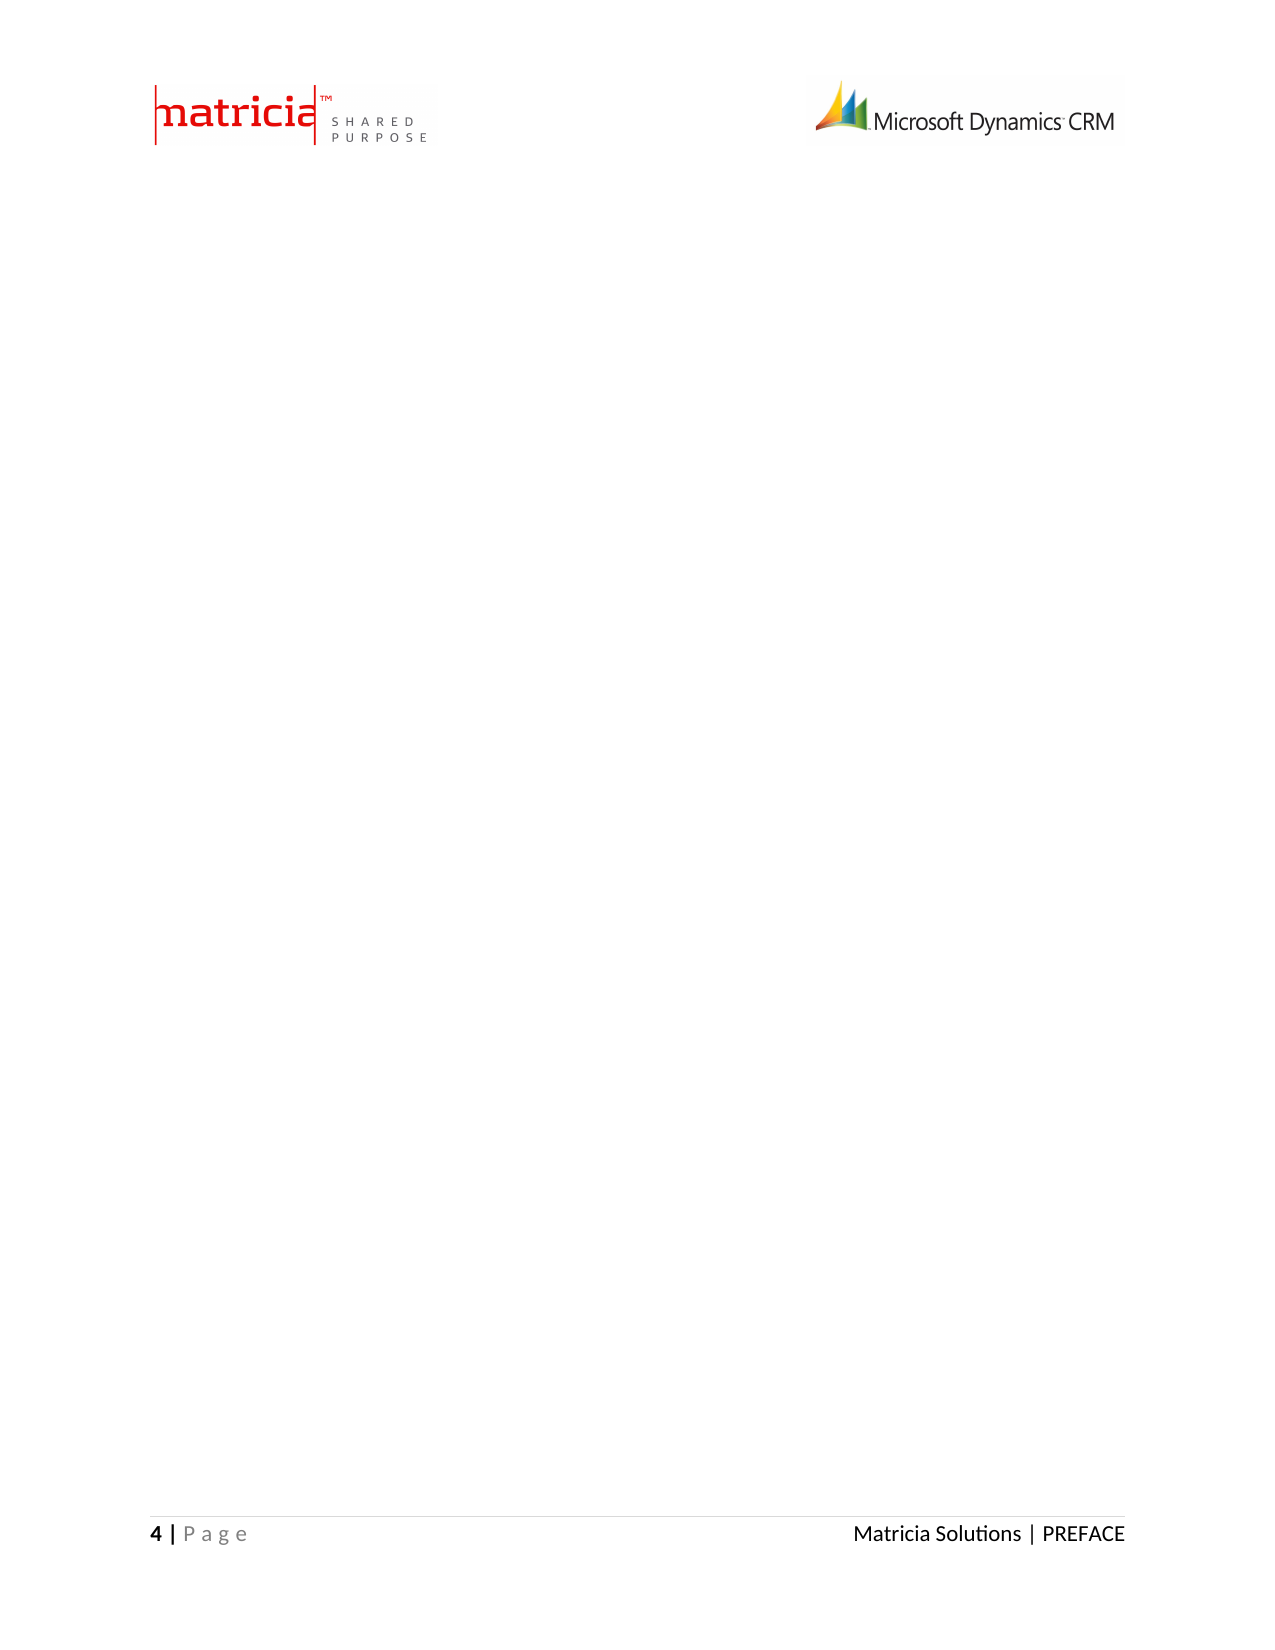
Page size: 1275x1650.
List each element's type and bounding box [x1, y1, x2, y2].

picture [806, 75, 1125, 146]
picture [150, 84, 438, 146]
